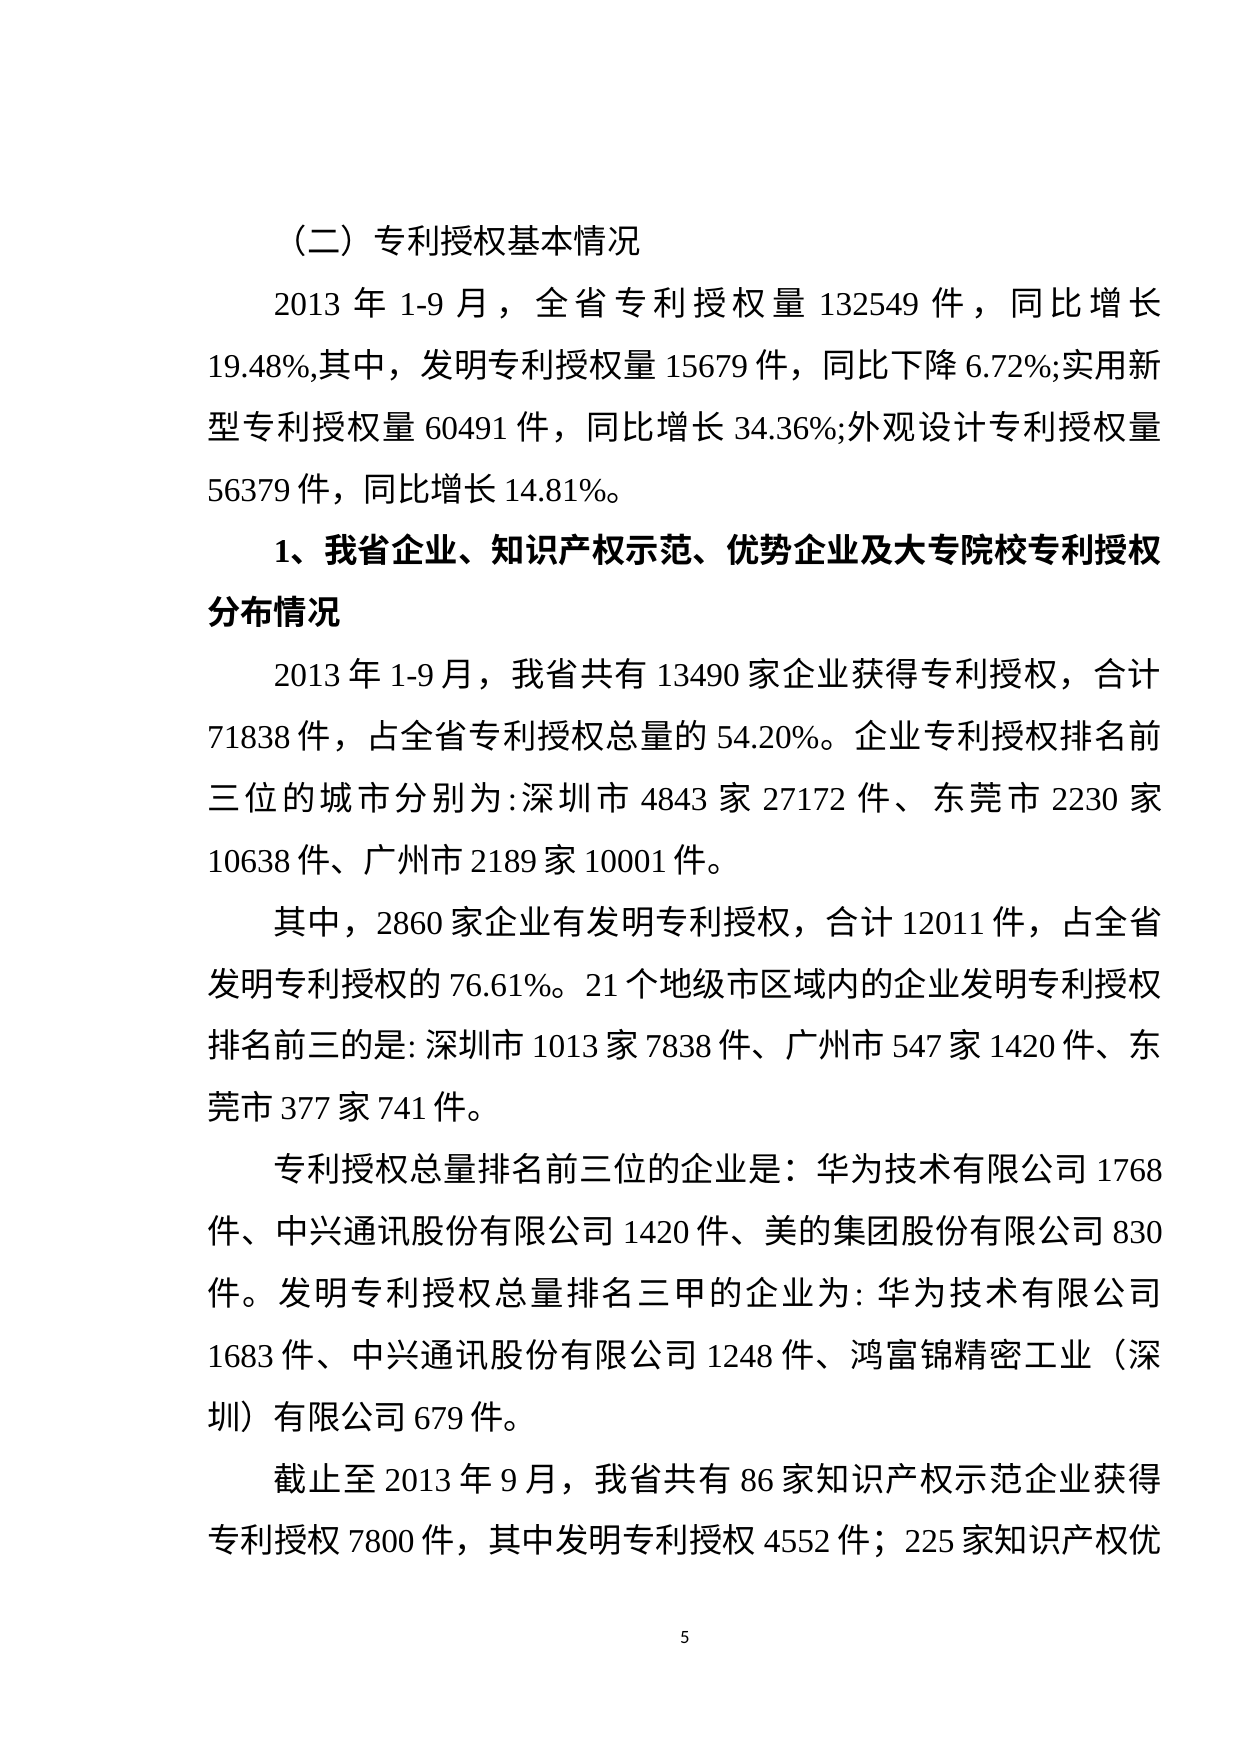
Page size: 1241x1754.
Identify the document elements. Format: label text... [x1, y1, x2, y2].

text 2013年1-9月，全省专利授权量132549件，同比增长19.48%,其中，发明专利授权量15679件，同比下降6.72%;实用新型专利授权量60491件，同比增长34.36%;外观设计专利授权量56379件，同比增长14.81%。 [207, 270, 1162, 517]
text 专利授权总量排名前三位的企业是：华为技术有限公司1768件、中兴通讯股份有限公司1420件、美的集团股份有限公司830件。发明专利授权总量排名三甲的企业为: 华为技术有限公司1683件、中兴通讯股份有限公司1248件、鸿富锦精密工业（深圳）有限公司679件。 [207, 1136, 1162, 1446]
text （二）专利授权基本情况 [207, 208, 1162, 270]
text 其中，2860家企业有发明专利授权，合计12011件，占全省发明专利授权的76.61%。21个地级市区域内的企业发明专利授权排名前三的是: 深圳市1013家7838件、广州市547家1420件、东莞市377家741件。 [207, 889, 1162, 1136]
text 2013年1-9月，我省共有13490家企业获得专利授权，合计71838件，占全省专利授权总量的54.20%。企业专利授权排名前三位的城市分别为:深圳市4843家27172件、东莞市2230家10638件、广州市2189家10001件。 [207, 641, 1162, 889]
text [207, 1446, 1162, 1569]
text 1、我省企业、知识产权示范、优势企业及大专院校专利授权分布情况 [207, 517, 1162, 641]
